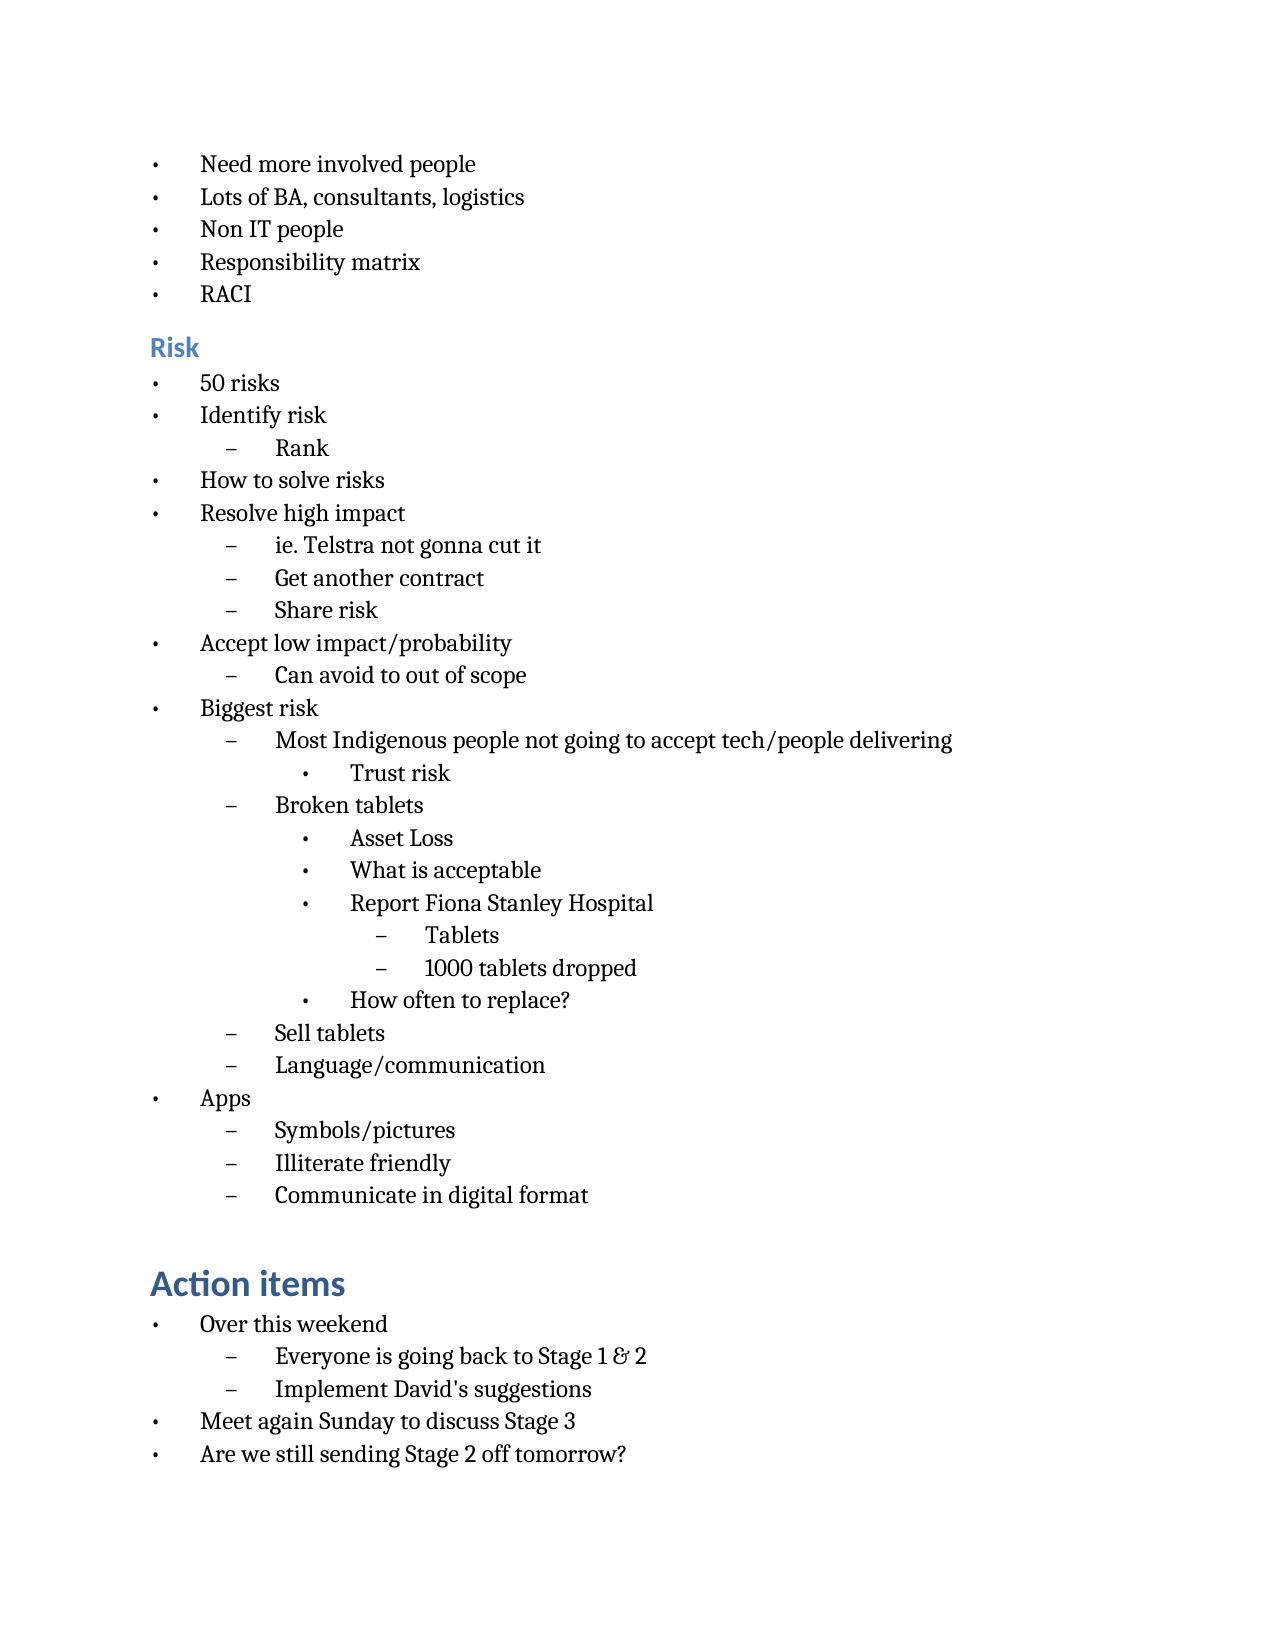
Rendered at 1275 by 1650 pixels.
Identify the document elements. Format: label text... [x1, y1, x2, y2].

list Illiterate friendly [225, 1149, 1125, 1178]
list How often to replace? [300, 986, 1125, 1015]
list Sell tablets [225, 1019, 1125, 1048]
list Biggest risk [150, 694, 1125, 723]
list Report Fiona Stanley Hospital [300, 889, 1125, 918]
list Rank [225, 434, 1125, 463]
list Identify risk [150, 401, 1125, 430]
list Resolve high impact [150, 499, 1125, 528]
list Can avoid to out of scope [225, 661, 1125, 690]
list Symbols/pictures [225, 1116, 1125, 1145]
list Need more involved people [150, 150, 1125, 179]
list Share risk [225, 596, 1125, 625]
list Non IT people [150, 215, 1125, 244]
list Implement David's suggestions [225, 1375, 1125, 1403]
list What is acceptable [300, 856, 1125, 885]
list Language/communication [225, 1051, 1125, 1080]
list Communicate in digital format [225, 1181, 1125, 1210]
list Are we still sending Stage 2 off tomorrow? [150, 1440, 1125, 1468]
list ie. Telstra not gonna cut it [225, 531, 1125, 560]
list Lots of BA, consultants, logistics [150, 182, 1125, 211]
list 1000 tablets dropped [375, 954, 1125, 983]
list Broken tablets [225, 791, 1125, 820]
list How to solve risks [150, 466, 1125, 495]
subtitle Action items [150, 1260, 1125, 1306]
list 50 risks [150, 369, 1125, 398]
list Everyone is going back to Stage 1 & 2 [225, 1342, 1125, 1371]
list Asset Loss [300, 824, 1125, 853]
list Most Indigenous people not going to accept tech/people delivering [225, 726, 1125, 755]
list RACI [150, 280, 1125, 309]
list Apps [150, 1084, 1125, 1113]
subtitle Risk [150, 329, 1125, 365]
list Tablets [375, 921, 1125, 950]
list Meet again Sunday to discuss Stage 3 [150, 1407, 1125, 1436]
list Get another contract [225, 564, 1125, 593]
list Trust risk [300, 759, 1125, 788]
list Over this weekend [150, 1310, 1125, 1338]
list Responsibility matrix [150, 247, 1125, 276]
list Accept low impact/probability [150, 629, 1125, 658]
